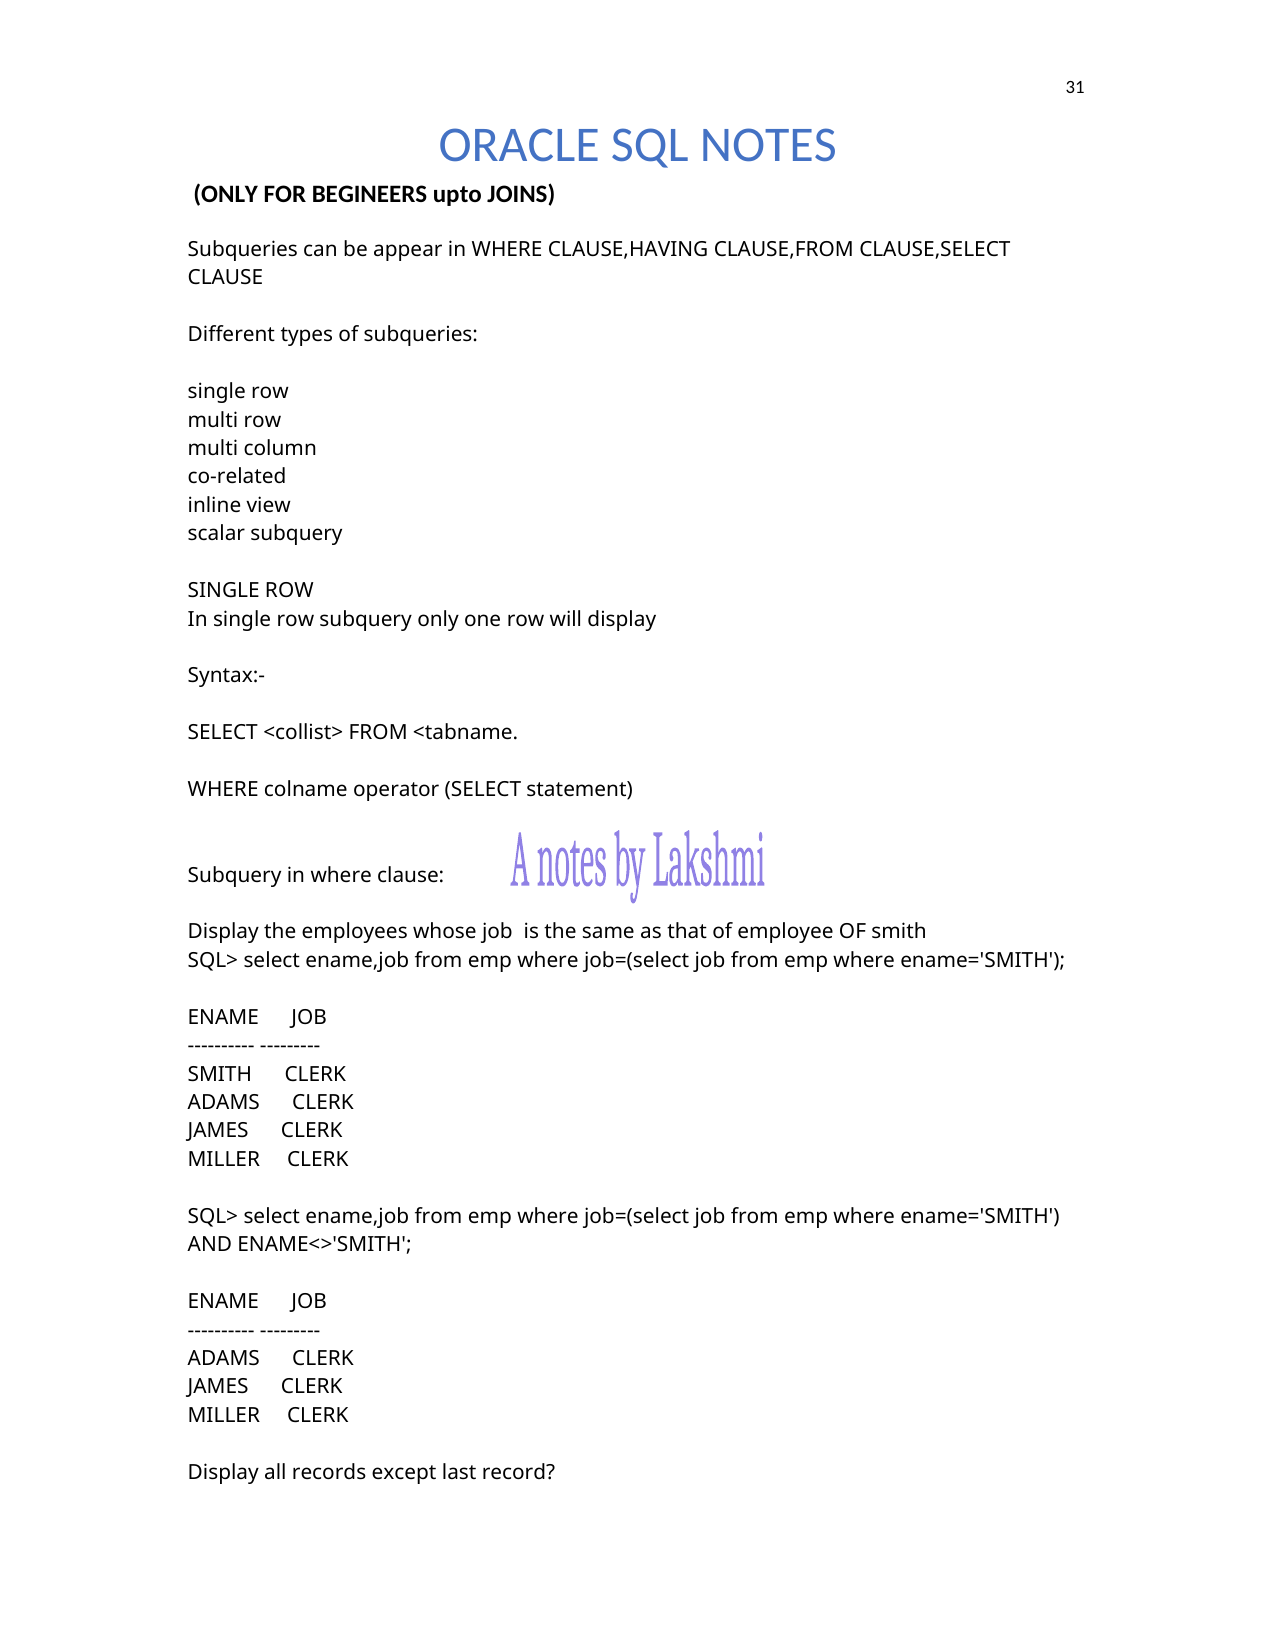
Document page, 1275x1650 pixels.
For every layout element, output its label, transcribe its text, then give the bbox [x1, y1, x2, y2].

text ---------- --------- [187, 1030, 1087, 1059]
text SQL> select ename,job from emp where job=(select job from emp where ename='SMITH'); [187, 945, 1087, 973]
text ENAME JOB [187, 1002, 1087, 1030]
text SMITH CLERK [187, 1059, 1087, 1087]
text co-related [187, 462, 1087, 490]
text multi row [187, 405, 1087, 433]
text MILLER CLERK [187, 1144, 1087, 1172]
text Display the employees whose job is the same as that of employee OF smith [187, 917, 1087, 945]
text ENAME JOB [187, 1286, 1087, 1315]
text Subquery in where clause: [187, 860, 1087, 888]
text SQL> select ename,job from emp where job=(select job from emp where ename='SMITH') AND ENAME<>'SMITH'; [187, 1201, 1087, 1258]
text Different types of subqueries: [187, 319, 1087, 348]
text inline view [187, 490, 1087, 518]
text Display all records except last record? [187, 1457, 1087, 1485]
text ---------- --------- [187, 1315, 1087, 1343]
text SELECT <collist> FROM <tabname. [187, 717, 1087, 746]
text JAMES CLERK [187, 1116, 1087, 1144]
text WHERE colname operator (SELECT statement) [187, 774, 1087, 803]
text ADAMS CLERK [187, 1343, 1087, 1372]
text multi column [187, 433, 1087, 462]
text ADAMS CLERK [187, 1087, 1087, 1116]
text Syntax:- [187, 661, 1087, 689]
text In single row subquery only one row will display [187, 604, 1087, 632]
text single row [187, 376, 1087, 405]
text Subqueries can be appear in WHERE CLAUSE,HAVING CLAUSE,FROM CLAUSE,SELECT CLAUSE [187, 234, 1087, 291]
text scalar subquery [187, 518, 1087, 547]
text MILLER CLERK [187, 1400, 1087, 1428]
text SINGLE ROW [187, 575, 1087, 604]
text JAMES CLERK [187, 1372, 1087, 1400]
